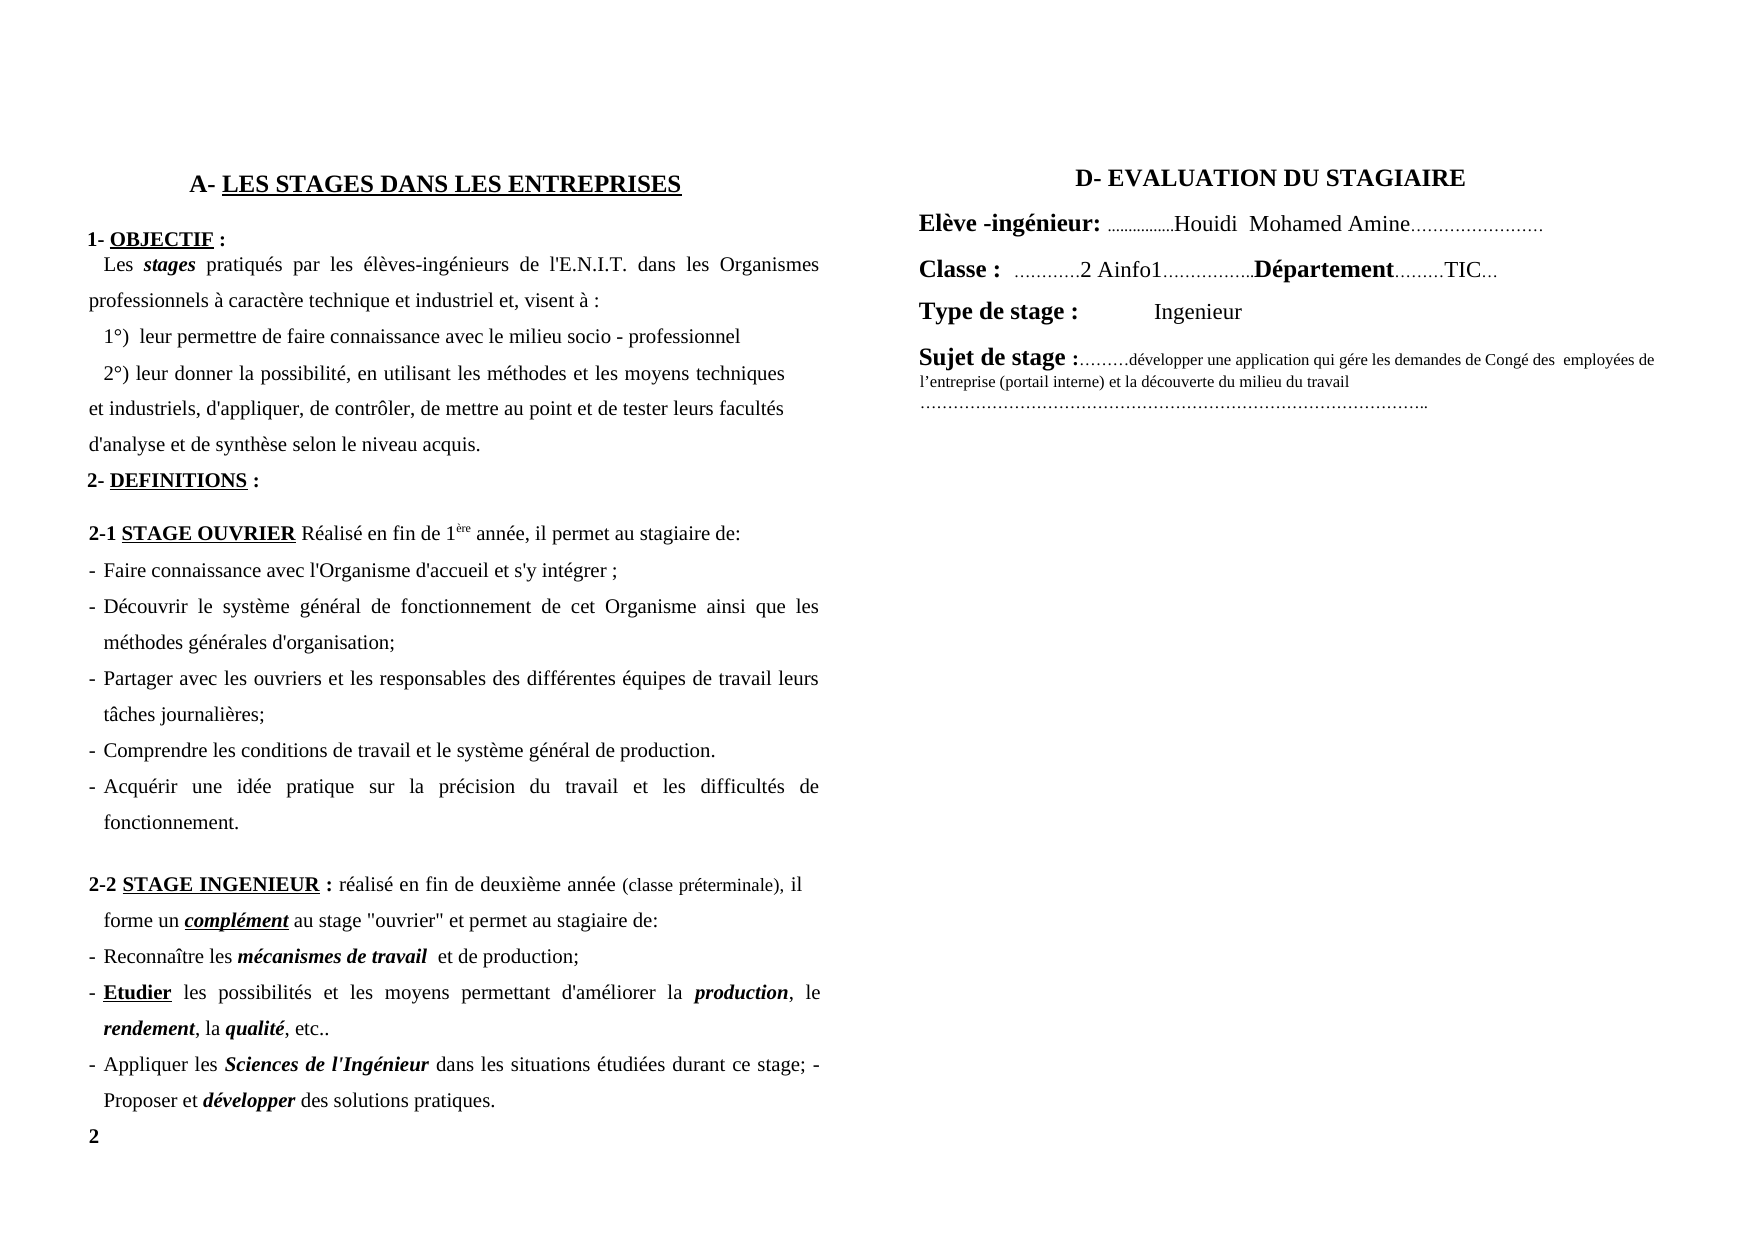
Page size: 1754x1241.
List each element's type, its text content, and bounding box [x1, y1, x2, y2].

list Acquérir une idée pratique sur la précision du travail et les difficultés de fonctionnement. [88, 774, 820, 834]
text Les stages pratiqués par les élèves-ingénieurs de l'E.N.I.T. dans les Organismes professionnels à caractère technique et industriel et, visent à : [88, 252, 820, 312]
list Faire connaissance avec l'Organisme d'accueil et s'y intégrer ; [88, 558, 820, 582]
list Appliquer les Sciences de l'Ingénieur dans les situations étudiées durant ce stage; - Proposer et développer des solutions pratiques. [88, 1052, 820, 1112]
text Classe : …………2 Ainfo1……………..Département………TIC… [918, 254, 1711, 283]
list DEFINITIONS : [87, 468, 820, 492]
text 2-1 STAGE OUVRIER Réalisé en fin de 1ère année, il permet au stagiaire de: [88, 521, 820, 545]
list Découvrir le système général de fonctionnement de cet Organisme ainsi que les méthodes générales d'organisation; [88, 594, 820, 654]
text 2-2 STAGE INGENIEUR : réalisé en fin de deuxième année (classe préterminale), il forme un complément au stage "ouvrier" et permet au stagiaire de: [88, 872, 802, 932]
text 2°) leur donner la possibilité, en utilisant les méthodes et les moyens techniques et industriels, d'appliquer, de contrôler, de mettre au point et de tester leurs facultés d'analyse et de synthèse selon le niveau acquis. [88, 360, 786, 456]
list Reconnaître les mécanismes de travail et de production; [88, 944, 820, 968]
text Sujet de stage :………développer une application qui gére les demandes de Congé des employées de l’entreprise (portail interne) et la découverte du milieu du travail ……………………………………………………………………………….. [918, 342, 1711, 412]
list Etudier les possibilités et les moyens permettant d'améliorer la production, le rendement, la qualité, etc.. [88, 980, 820, 1040]
subtitle D- EVALUATION DU STAGIAIRE [1075, 163, 1711, 192]
subtitle Type de stage : Ingenieur [918, 296, 1711, 325]
list OBJECTIF : [87, 226, 820, 251]
list Comprendre les conditions de travail et le système général de production. [88, 738, 820, 762]
list Partager avec les ouvriers et les responsables des différentes équipes de travail leurs tâches journalières; [88, 666, 820, 726]
text A- LES STAGES DANS LES ENTREPRISES [189, 169, 820, 198]
text 1°) leur permettre de faire connaissance avec le milieu socio - professionnel [103, 324, 820, 348]
text Elève -ingénieur: ................Houidi Mohamed Amine…………………… [918, 208, 1711, 237]
text 2 [88, 1124, 643, 1148]
